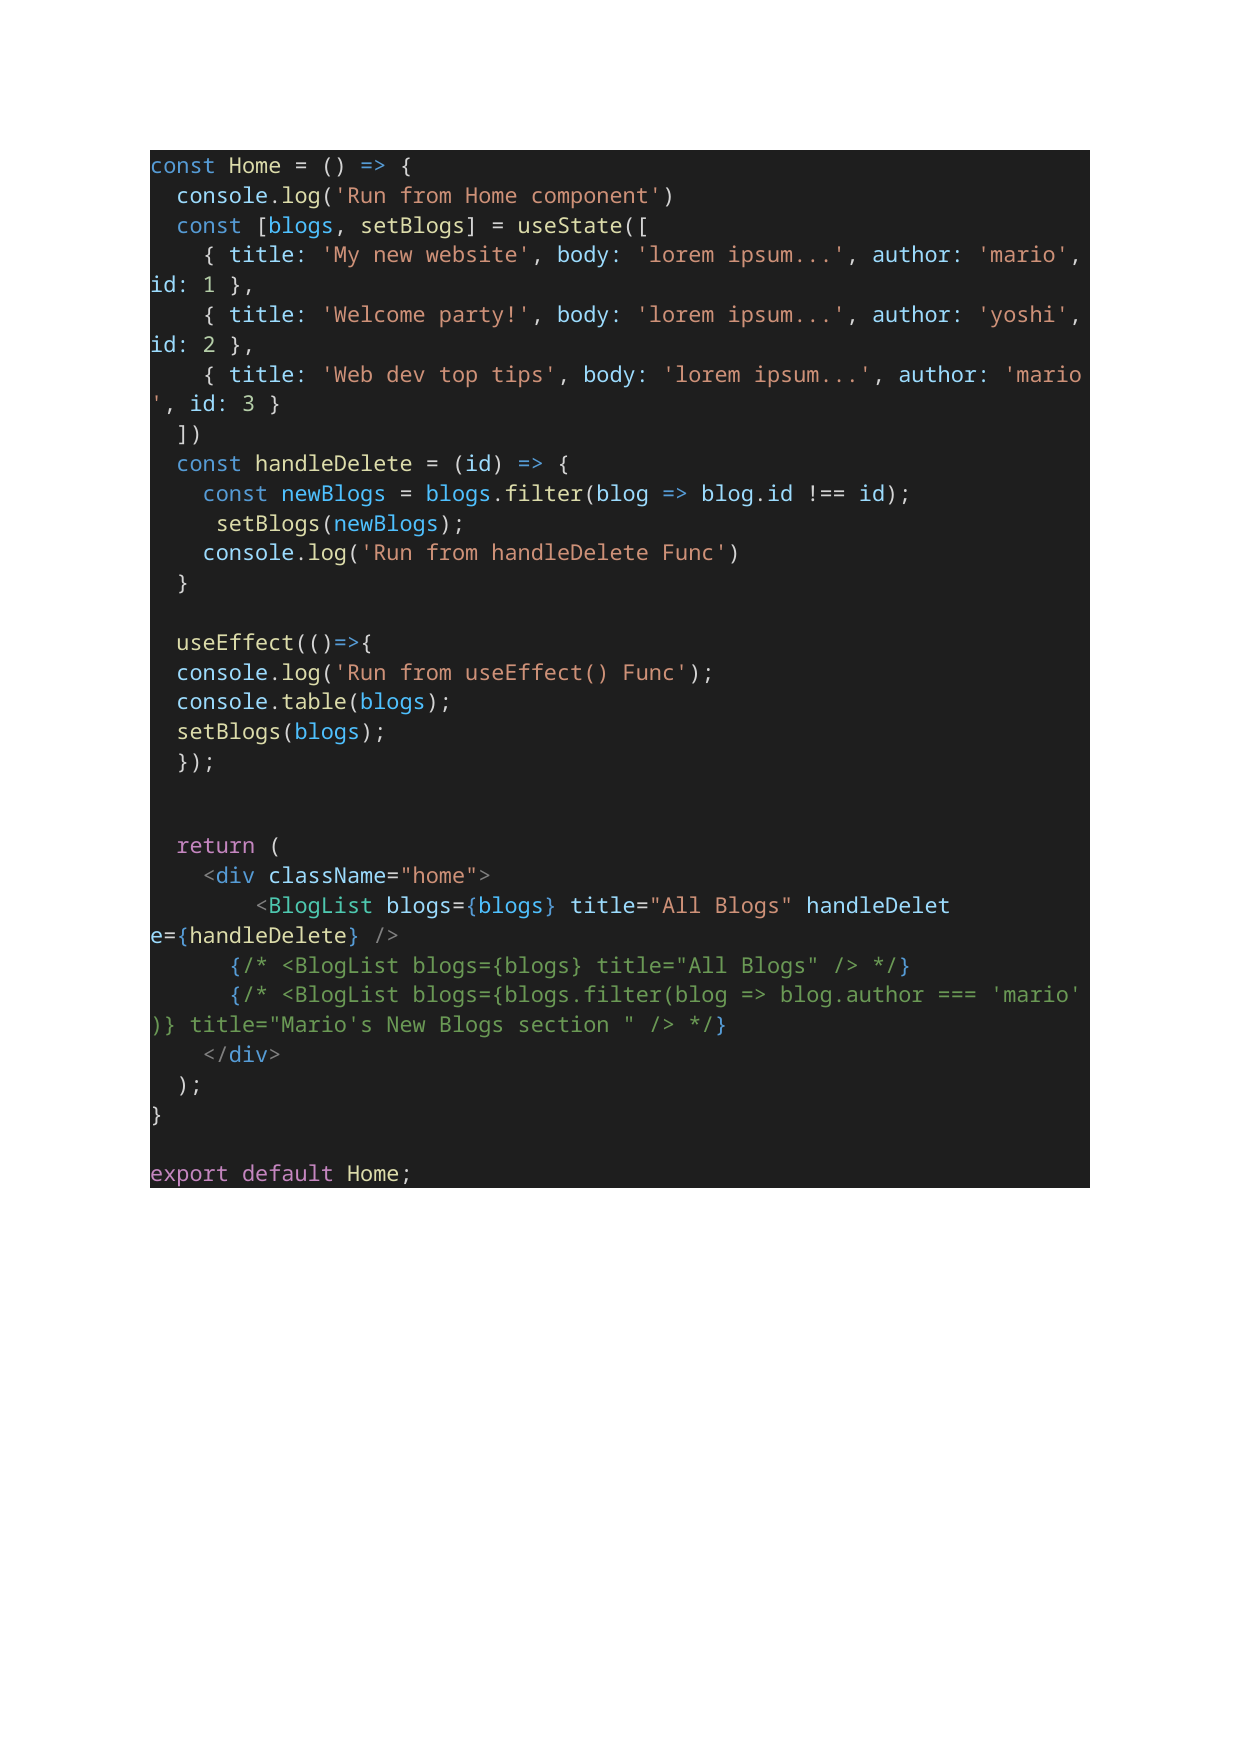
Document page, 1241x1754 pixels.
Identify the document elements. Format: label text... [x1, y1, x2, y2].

text console.table(blogs); [150, 686, 1090, 716]
text const Home = () => { [150, 150, 1090, 180]
text return ( [150, 830, 1090, 860]
text } [150, 567, 1090, 597]
text console.log('Run from Home component') [150, 180, 1090, 209]
text const newBlogs = blogs.filter(blog => blog.id !== id); [150, 478, 1090, 507]
text export default Home; [150, 1158, 1090, 1188]
text ); [150, 1069, 1090, 1098]
text ]) [150, 418, 1090, 448]
text </div> [150, 1039, 1090, 1069]
text } [150, 1098, 1090, 1128]
text console.log('Run from handleDelete Func') [150, 537, 1090, 567]
text { title: 'My new website', body: 'lorem ipsum...', author: 'mario', id: 1 }, [150, 239, 1090, 299]
text const handleDelete = (id) => { [150, 448, 1090, 478]
text console.log('Run from useEffect() Func'); [150, 656, 1090, 686]
text <div className="home"> [150, 860, 1090, 890]
text useEffect(()=>{ [150, 627, 1090, 656]
text { title: 'Welcome party!', body: 'lorem ipsum...', author: 'yoshi', id: 2 }, [150, 299, 1090, 358]
text const [blogs, setBlogs] = useState([ [150, 209, 1090, 239]
text setBlogs(blogs); [150, 716, 1090, 746]
text <BlogList blogs={blogs} title="All Blogs" handleDelete={handleDelete} /> [150, 890, 1090, 949]
text setBlogs(newBlogs); [150, 507, 1090, 537]
text {/* <BlogList blogs={blogs.filter(blog => blog.author === 'mario')} title="Mario's New Blogs section " /> */} [150, 979, 1090, 1039]
text { title: 'Web dev top tips', body: 'lorem ipsum...', author: 'mario', id: 3 } [150, 358, 1090, 418]
text {/* <BlogList blogs={blogs} title="All Blogs" /> */} [150, 949, 1090, 979]
text }); [150, 746, 1090, 776]
